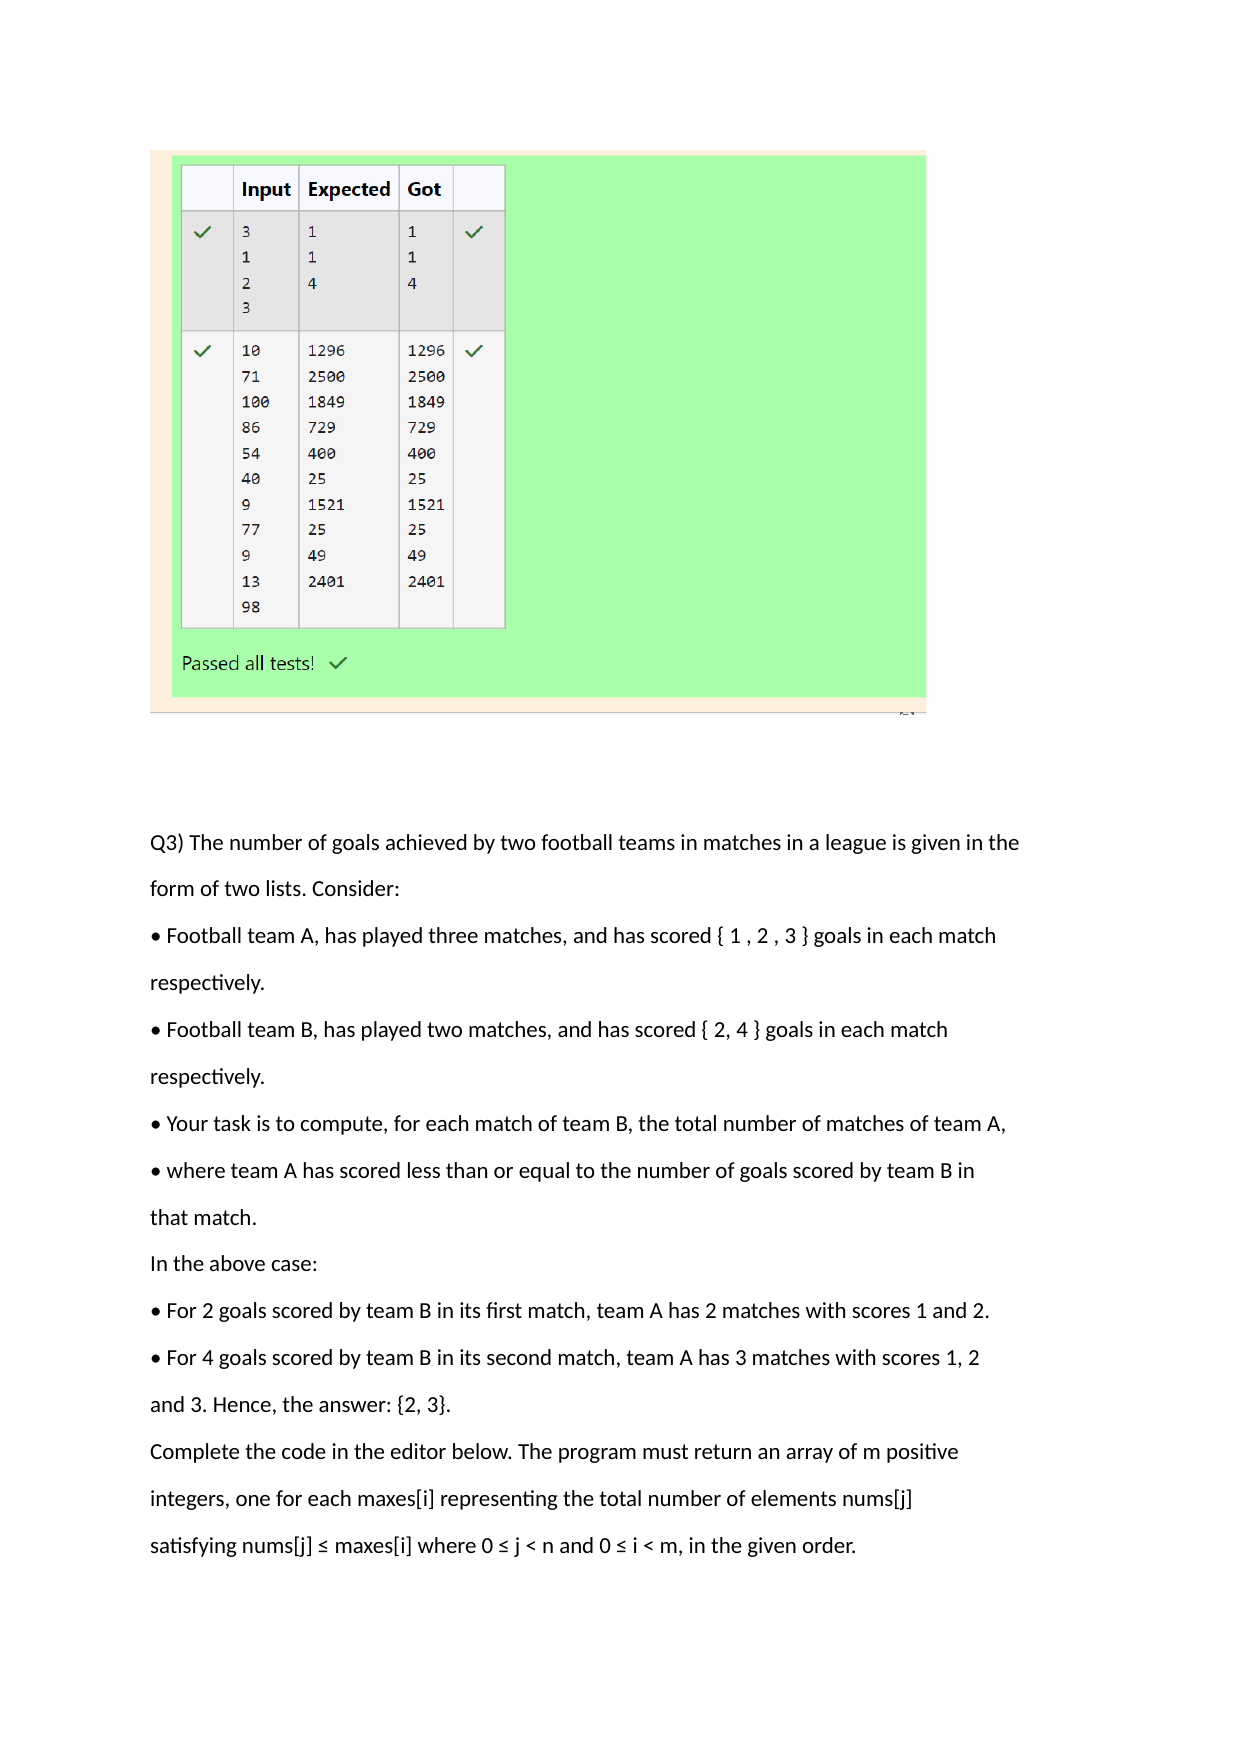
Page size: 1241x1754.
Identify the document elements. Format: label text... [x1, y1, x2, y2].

text Q3) The number of goals achieved by two football teams in matches in a league is given in the [150, 828, 1090, 856]
text respectively. [150, 968, 1090, 996]
text In the above case: [150, 1249, 1090, 1277]
text • For 4 goals scored by team B in its second match, team A has 3 matches with scores 1, 2 [150, 1343, 1090, 1371]
text form of two lists. Consider: [150, 874, 1090, 902]
text • Football team B, has played two matches, and has scored { 2, 4 } goals in each match [150, 1015, 1090, 1043]
text • where team A has scored less than or equal to the number of goals scored by team B in [150, 1156, 1090, 1184]
text respectively. [150, 1062, 1090, 1090]
text satisfying nums[j] ≤ maxes[i] where 0 ≤ j < n and 0 ≤ i < m, in the given order. [150, 1531, 1090, 1559]
text that match. [150, 1203, 1090, 1231]
text integers, one for each maxes[i] representing the total number of elements nums[j] [150, 1484, 1090, 1512]
text • Your task is to compute, for each match of team B, the total number of matches of team A, [150, 1109, 1090, 1137]
picture [150, 150, 927, 715]
text • Football team A, has played three matches, and has scored { 1 , 2 , 3 } goals in each match [150, 921, 1090, 949]
text and 3. Hence, the answer: {2, 3}. [150, 1390, 1090, 1418]
text • For 2 goals scored by team B in its first match, team A has 2 matches with scores 1 and 2. [150, 1296, 1090, 1324]
text Complete the code in the editor below. The program must return an array of m positive [150, 1437, 1090, 1465]
